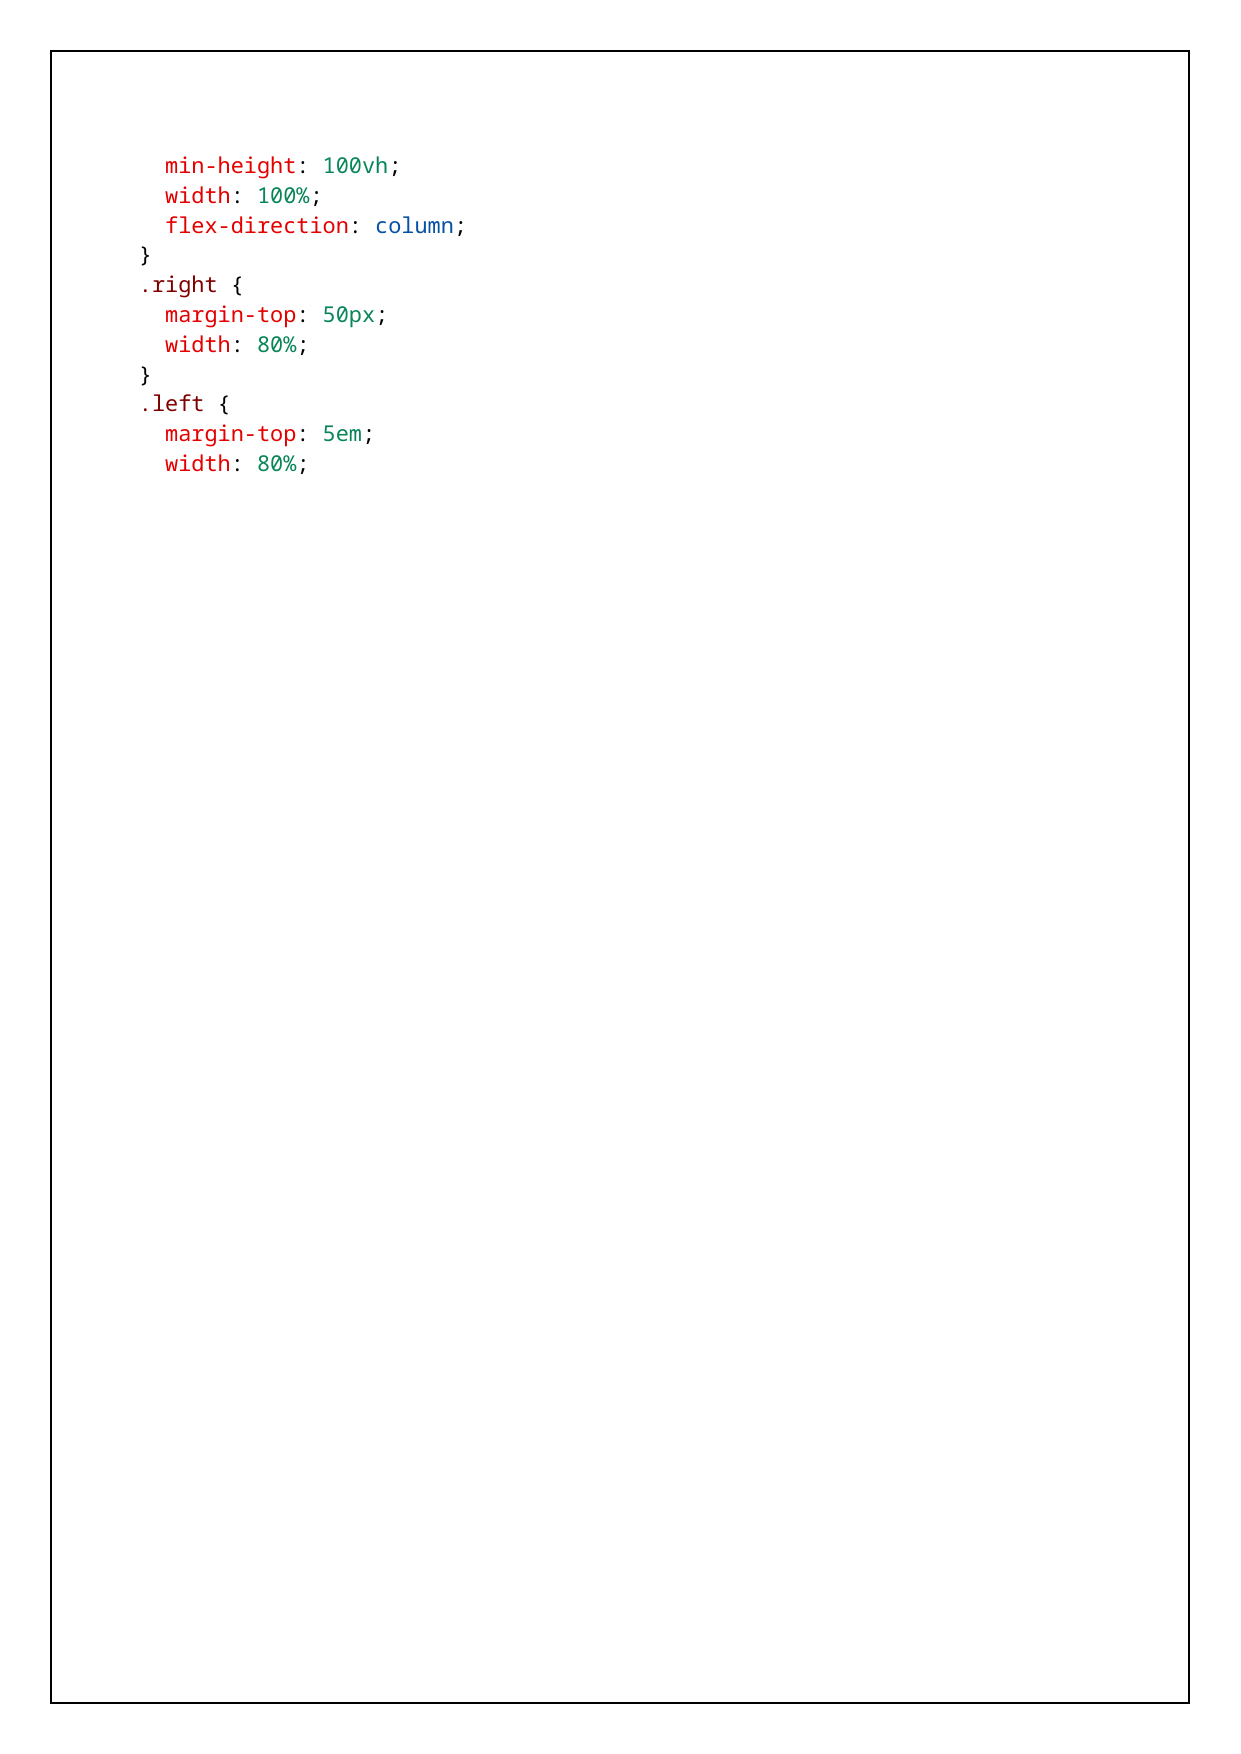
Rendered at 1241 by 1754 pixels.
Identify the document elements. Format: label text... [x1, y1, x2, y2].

text width: 80%; [112, 448, 583, 478]
text .left { [112, 388, 583, 418]
text width: 80%; [112, 329, 583, 358]
text min-height: 100vh; [112, 150, 583, 180]
text } [112, 239, 583, 269]
text width: 100%; [112, 180, 583, 209]
text margin-top: 5em; [112, 418, 583, 448]
text margin-top: 50px; [112, 299, 583, 329]
text .right { [112, 269, 583, 299]
text } [112, 358, 583, 388]
text flex-direction: column; [112, 209, 583, 239]
